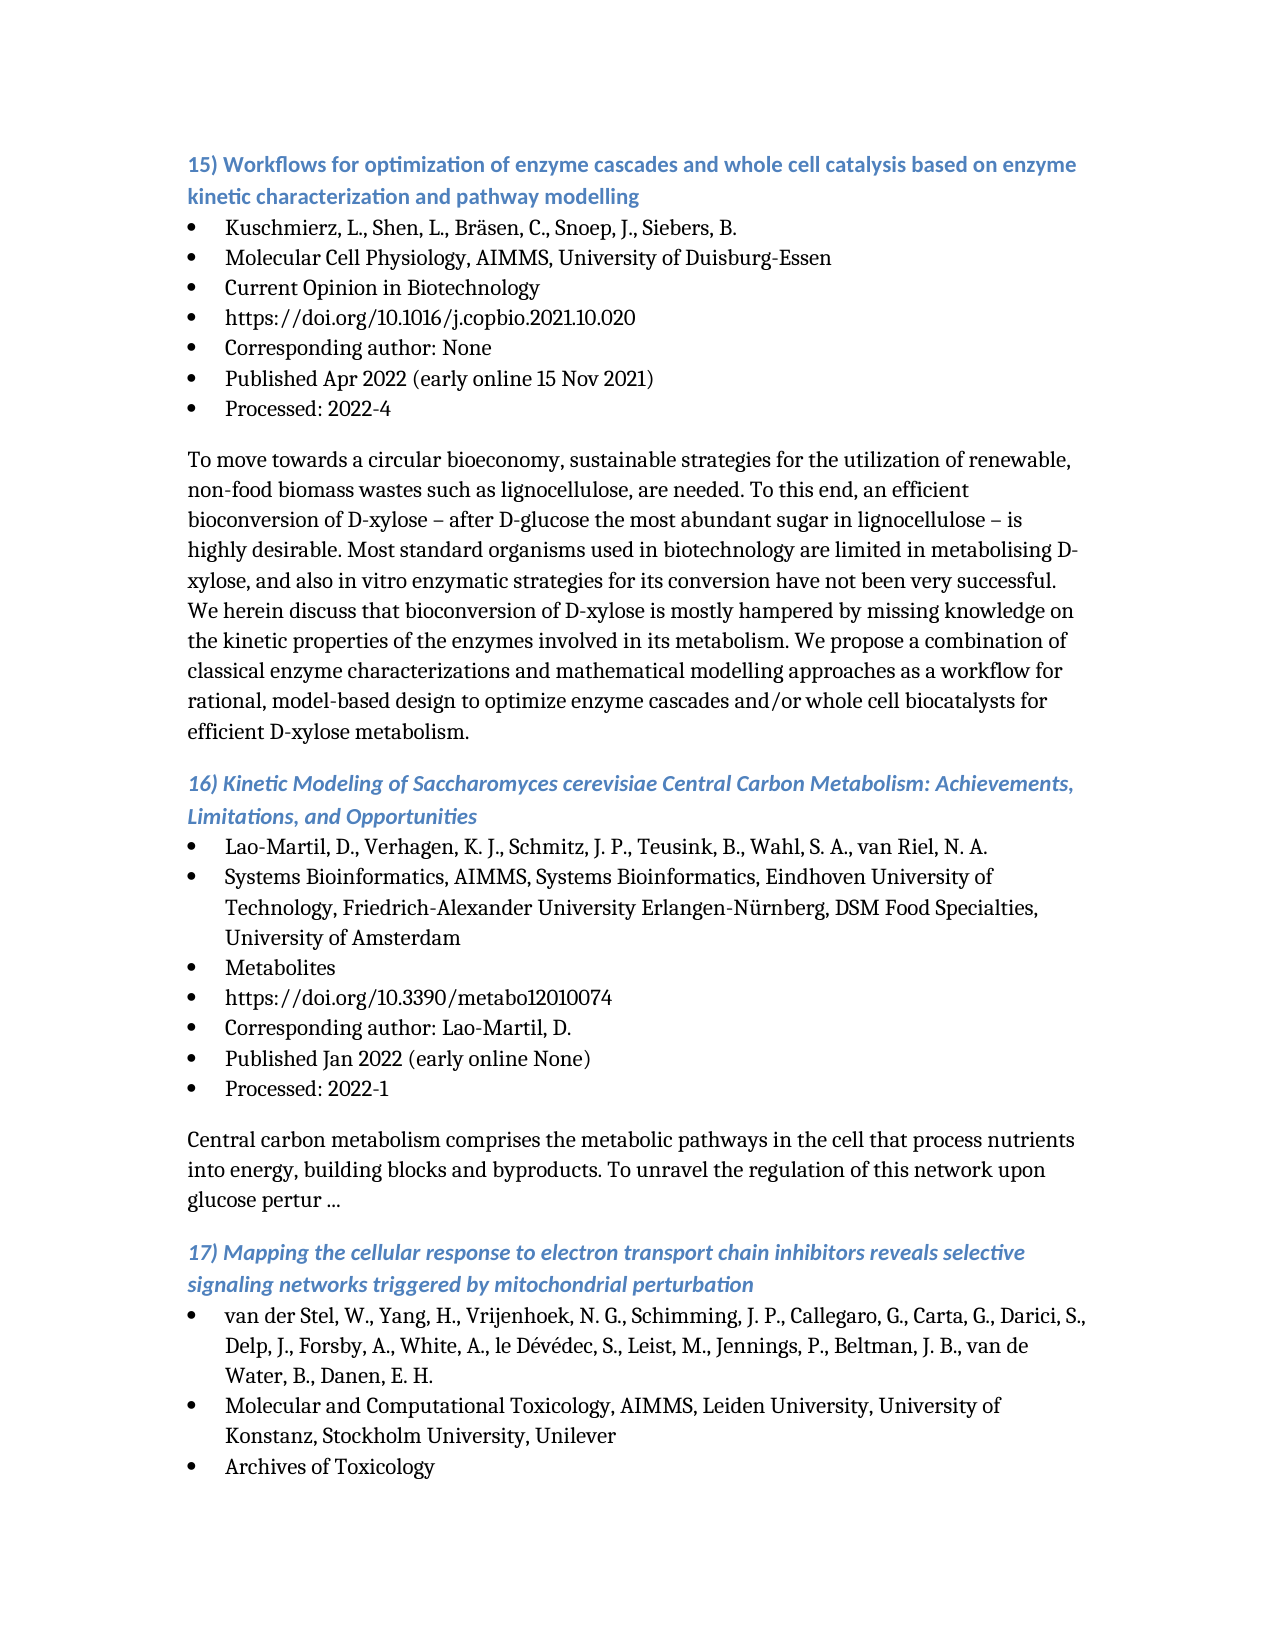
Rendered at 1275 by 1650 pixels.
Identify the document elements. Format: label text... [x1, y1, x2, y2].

list Archives of Toxicology [187, 1453, 1087, 1480]
list Current Opinion in Biotechnology [187, 275, 1087, 301]
text Central carbon metabolism comprises the metabolic pathways in the cell that process nutrients into energy, building blocks and byproducts. To unravel the regulation of this network upon glucose pertur ... [187, 1127, 1087, 1213]
list Lao-Martil, D., Verhagen, K. J., Schmitz, J. P., Teusink, B., Wahl, S. A., van Riel, N. A. [187, 834, 1087, 860]
list https://doi.org/10.3390/metabo12010074 [187, 985, 1087, 1011]
text To move towards a circular bioeconomy, sustainable strategies for the utilization of renewable, non-food biomass wastes such as lignocellulose, are needed. To this end, an efficient bioconversion of D-xylose – after D-glucose the most abundant sugar in lignocellulose – is highly desirable. Most standard organisms used in biotechnology are limited in metabolising D-xylose, and also in vitro enzymatic strategies for its conversion have not been very successful. We herein discuss that bioconversion of D-xylose is mostly hampered by missing knowledge on the kinetic properties of the enzymes involved in its metabolism. We propose a combination of classical enzyme characterizations and mathematical modelling approaches as a workflow for rational, model-based design to optimize enzyme cascades and/or whole cell biocatalysts for efficient D-xylose metabolism. [187, 447, 1087, 745]
list Kuschmierz, L., Shen, L., Bräsen, C., Snoep, J., Siebers, B. [187, 214, 1087, 241]
subtitle 17) Mapping the cellular response to electron transport chain inhibitors reveals selective signaling networks triggered by mitochondrial perturbation [187, 1238, 1087, 1298]
list Published Apr 2022 (early online 15 Nov 2021) [187, 365, 1087, 392]
list Metabolites [187, 955, 1087, 981]
list Corresponding author: None [187, 335, 1087, 362]
list Molecular Cell Physiology, AIMMS, University of Duisburg-Essen [187, 244, 1087, 271]
list https://doi.org/10.1016/j.copbio.2021.10.020 [187, 305, 1087, 331]
subtitle 15) Workflows for optimization of enzyme cascades and whole cell catalysis based on enzyme kinetic characterization and pathway modelling [187, 150, 1087, 210]
subtitle 16) Kinetic Modeling of Saccharomyces cerevisiae Central Carbon Metabolism: Achievements, Limitations, and Opportunities [187, 769, 1087, 830]
list Corresponding author: Lao-Martil, D. [187, 1015, 1087, 1042]
list van der Stel, W., Yang, H., Vrijenhoek, N. G., Schimming, J. P., Callegaro, G., Carta, G., Darici, S., Delp, J., Forsby, A., White, A., le Dévédec, S., Leist, M., Jennings, P., Beltman, J. B., van de Water, B., Danen, E. H. [187, 1302, 1087, 1389]
list Systems Bioinformatics, AIMMS, Systems Bioinformatics, Eindhoven University of Technology, Friedrich-Alexander University Erlangen-Nürnberg, DSM Food Specialties, University of Amsterdam [187, 864, 1087, 951]
list Published Jan 2022 (early online None) [187, 1045, 1087, 1072]
list Molecular and Computational Toxicology, AIMMS, Leiden University, University of Konstanz, Stockholm University, Unilever [187, 1393, 1087, 1450]
list Processed: 2022-1 [187, 1076, 1087, 1102]
list Processed: 2022-4 [187, 396, 1087, 422]
